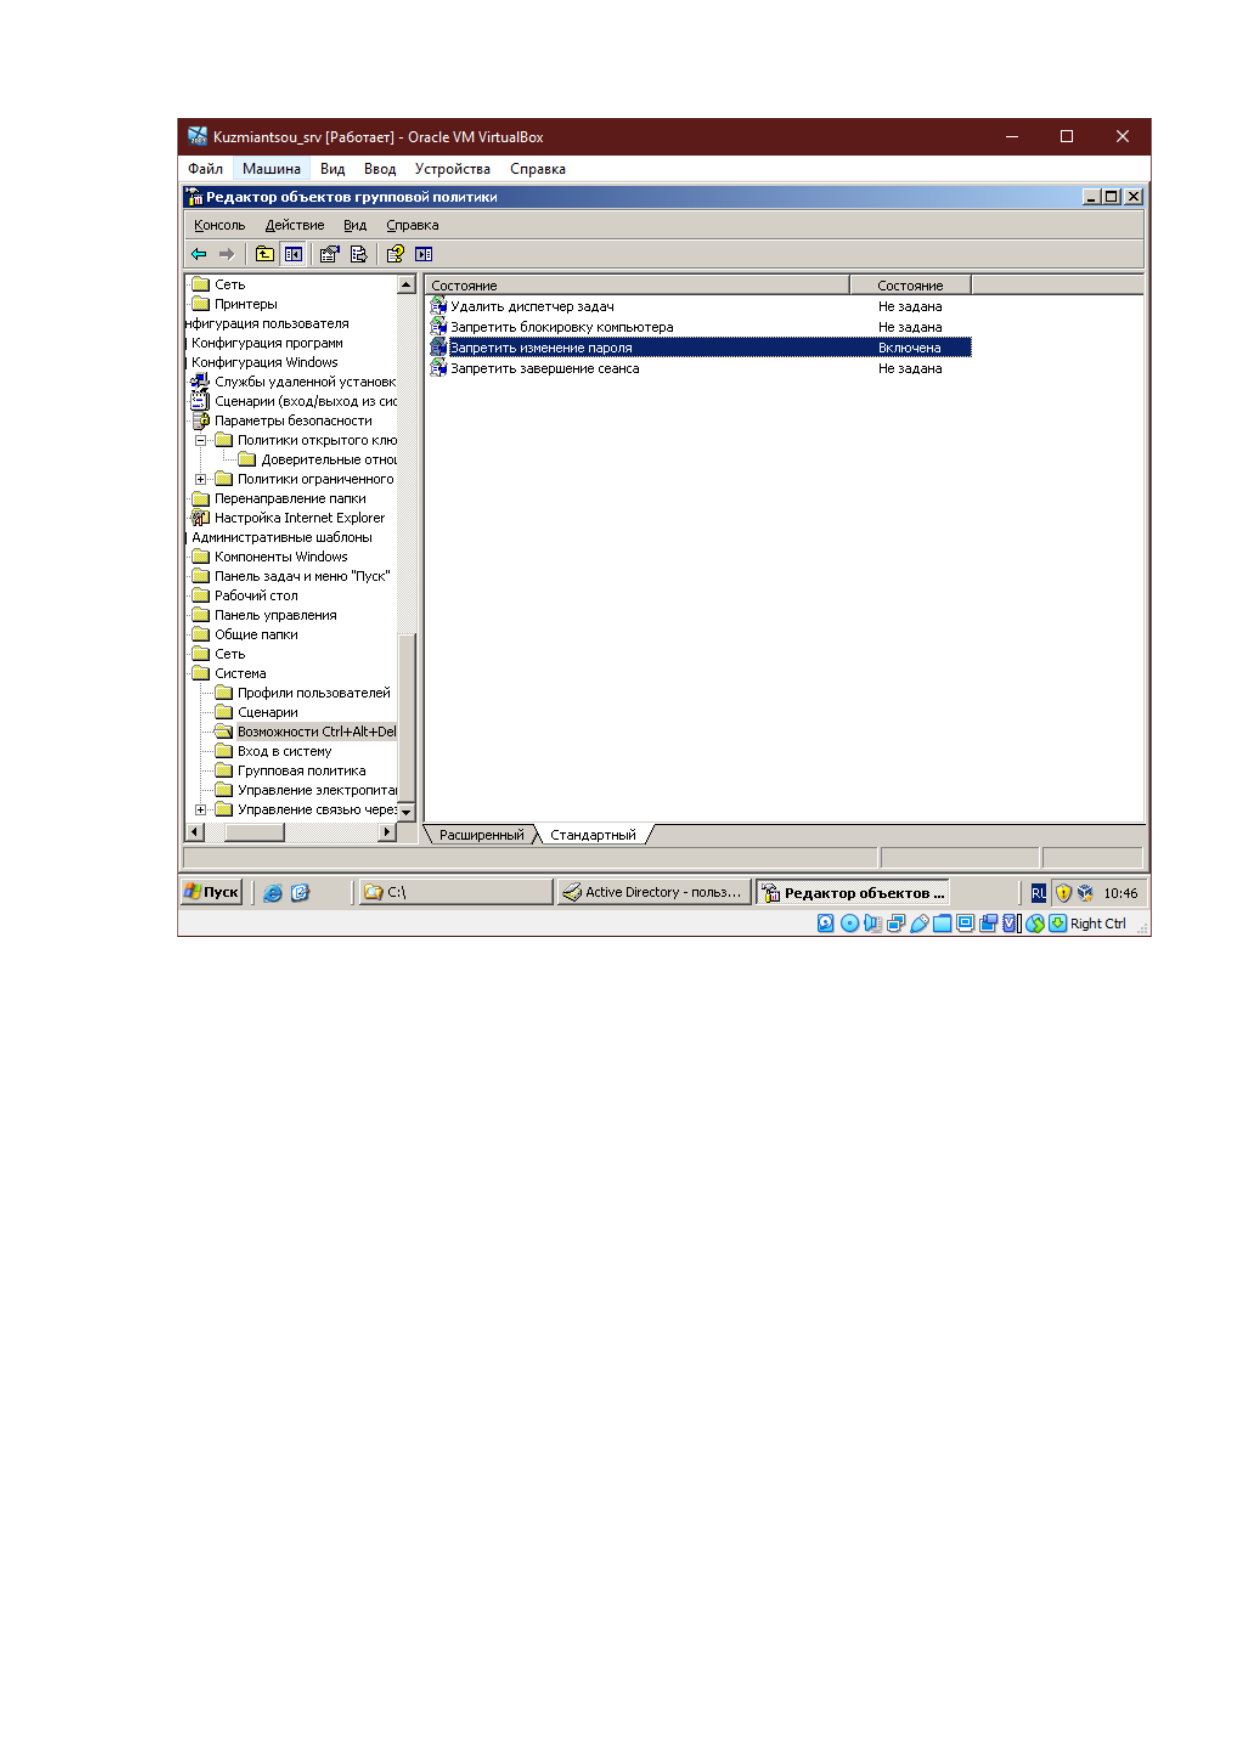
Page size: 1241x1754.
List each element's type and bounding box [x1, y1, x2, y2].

picture [177, 118, 1152, 937]
